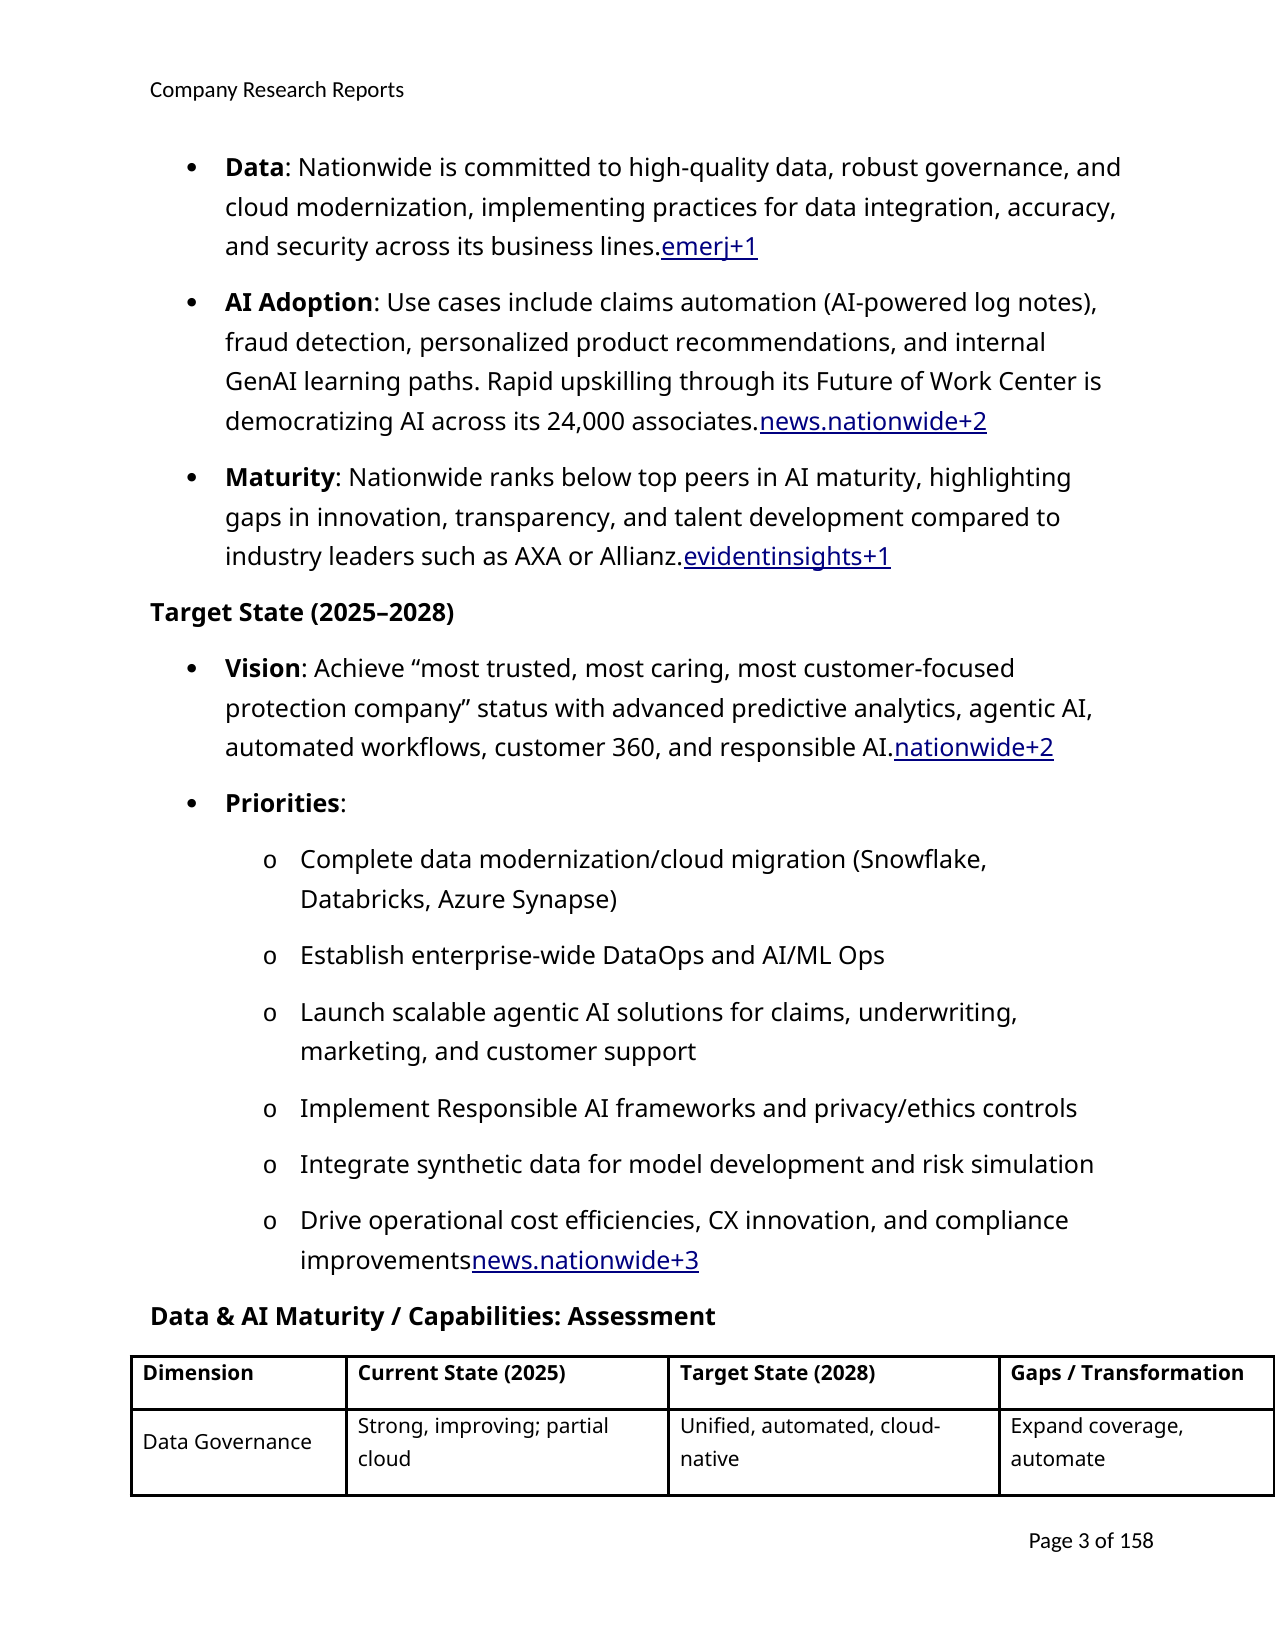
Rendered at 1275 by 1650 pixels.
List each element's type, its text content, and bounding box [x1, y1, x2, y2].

table_cell Expand coverage, automate [1001, 1411, 1273, 1493]
list Maturity: Nationwide ranks below top peers in AI maturity, highlighting gaps in innovation, transparency, and talent development compared to industry leaders such as AXA or Allianz.evidentinsights+1 [187, 460, 1125, 573]
list Vision: Achieve “most trusted, most caring, most customer-focused protection company” status with advanced predictive analytics, agentic AI, automated workflows, customer 360, and responsible AI.nationwide+2 [187, 651, 1125, 764]
text Data & AI Maturity / Capabilities: Assessment [150, 1299, 1125, 1333]
text Target State (2025–2028) [150, 595, 1125, 629]
table_cell Strong, improving; partial cloud [348, 1411, 667, 1493]
list Priorities: [187, 786, 1125, 820]
list Establish enterprise-wide DataOps and AI/ML Ops [262, 938, 1125, 972]
list Drive operational cost efficiencies, CX innovation, and compliance improvementsnews.nationwide+3 [262, 1203, 1125, 1277]
list AI Adoption: Use cases include claims automation (AI-powered log notes), fraud detection, personalized product recommendations, and internal GenAI learning paths. Rapid upskilling through its Future of Work Center is democratizing AI across its 24,000 associates.news.nationwide+2 [187, 285, 1125, 438]
table_header Target State (2028) [670, 1358, 998, 1408]
list Complete data modernization/cloud migration (Snowflake, Databricks, Azure Synapse) [262, 842, 1125, 916]
list Integrate synthetic data for model development and risk simulation [262, 1147, 1125, 1181]
table_header Gaps / Transformation [1001, 1358, 1273, 1408]
table_header Dimension [133, 1358, 345, 1408]
list Implement Responsible AI frameworks and privacy/ethics controls [262, 1090, 1125, 1124]
table_cell Unified, automated, cloud-native [670, 1411, 998, 1493]
table_cell Data Governance [133, 1411, 345, 1493]
table_header Current State (2025) [348, 1358, 667, 1408]
list Data: Nationwide is committed to high-quality data, robust governance, and cloud modernization, implementing practices for data integration, accuracy, and security across its business lines.emerj+1 [187, 150, 1125, 263]
list Launch scalable agentic AI solutions for claims, underwriting, marketing, and customer support [262, 994, 1125, 1068]
